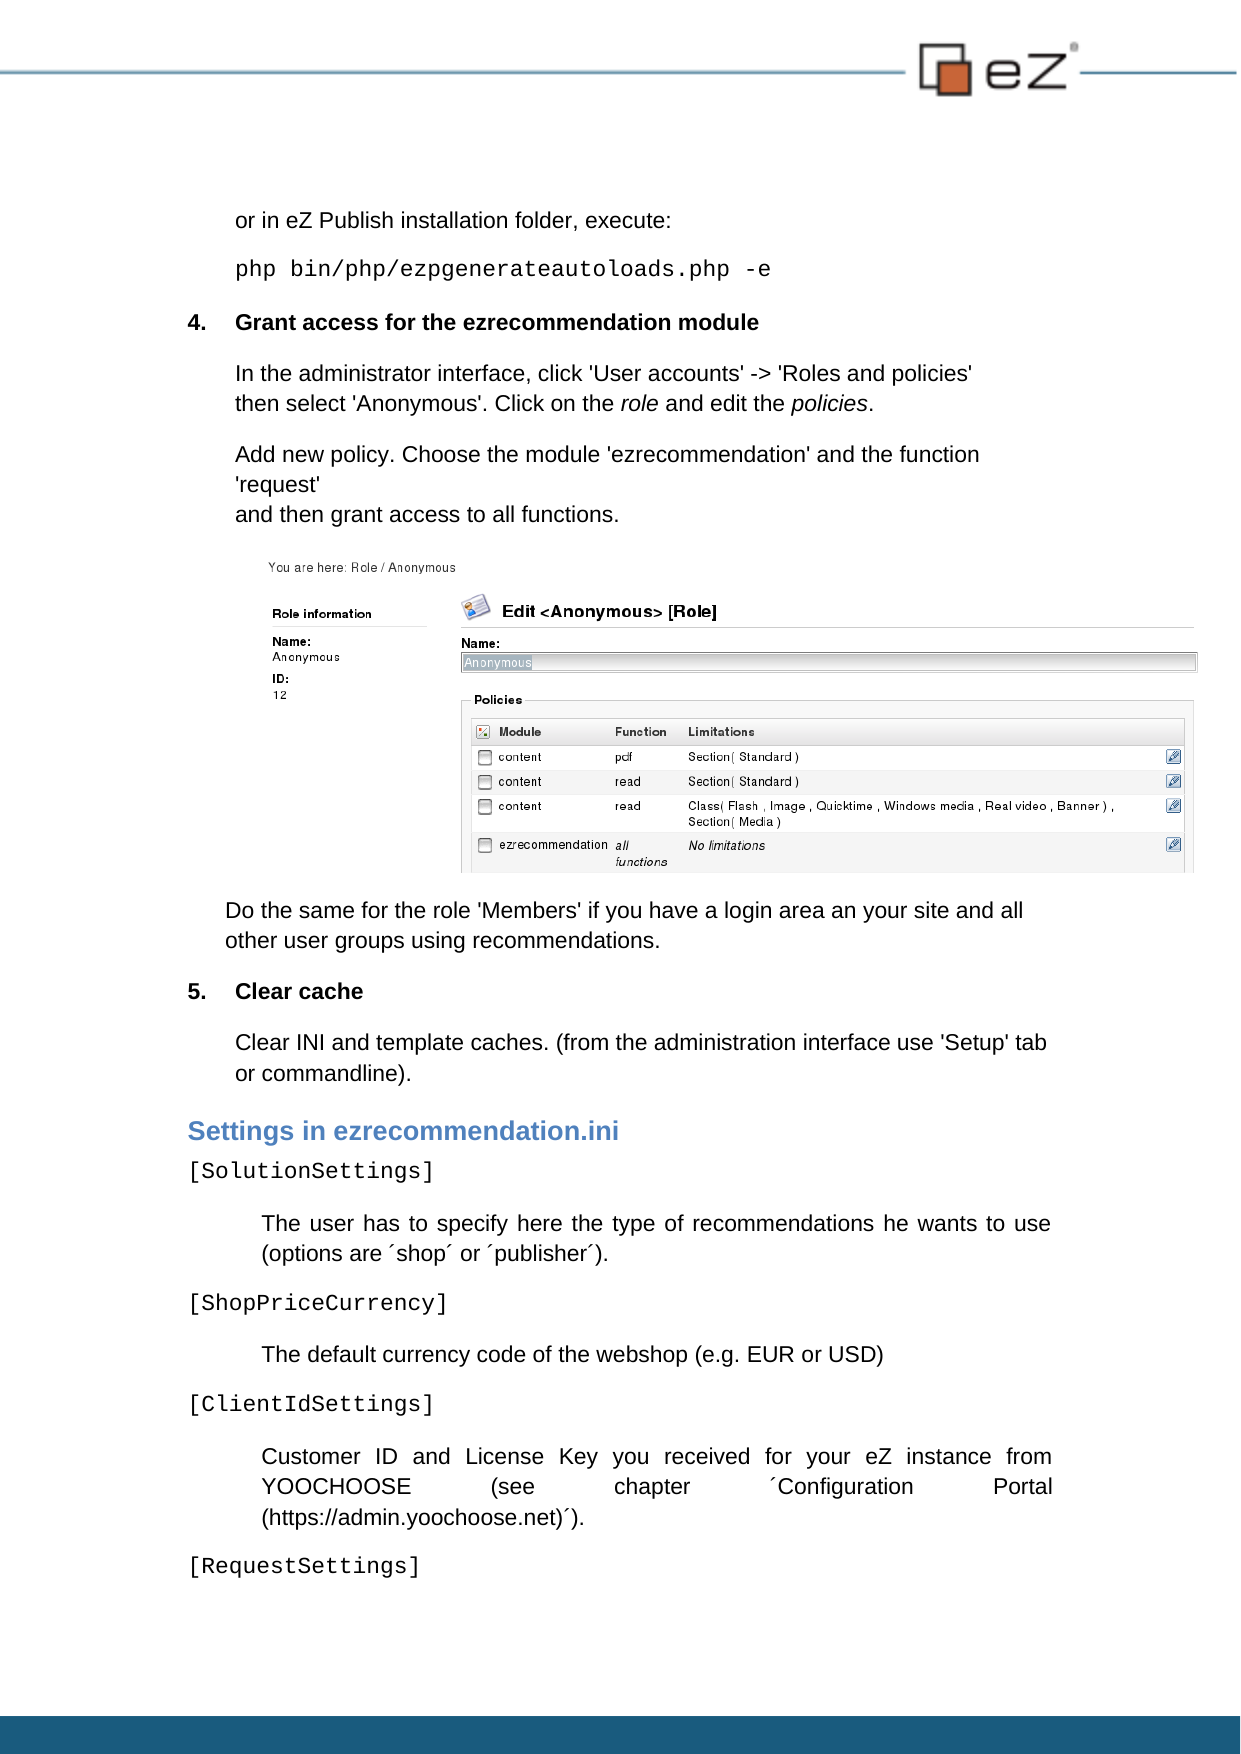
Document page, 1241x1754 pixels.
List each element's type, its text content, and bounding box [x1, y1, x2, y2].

text The default currency code of the webshop (e.g. EUR or USD) [261, 1341, 1053, 1368]
text [SolutionSettings] [187, 1159, 1053, 1185]
text [ShopPriceCurrency] [187, 1291, 1053, 1317]
picture [0, 1714, 1241, 1754]
text [ClientIdSettings] [187, 1392, 1053, 1418]
text Clear cache [187, 978, 1053, 1004]
picture [0, 0, 1241, 145]
text or in eZ Publish installation folder, execute: [235, 207, 1053, 233]
text In the administrator interface, click 'User accounts' -> 'Roles and policies' then select 'Anonymous'. Click on the role and edit the policies. [235, 359, 1053, 416]
picture [262, 552, 1203, 873]
text [RequestSettings] [187, 1554, 1053, 1581]
text Add new policy. Choose the module 'ezrecommendation' and the function 'request' and then grant access to all functions. [235, 441, 1053, 527]
text Grant access for the ezrecommendation module [187, 308, 1053, 335]
text Customer ID and License Key you received for your eZ instance from YOOCHOOSE (see chapter ´Configuration Portal (https://admin.yoochoose.net)´). [261, 1443, 1053, 1530]
text Clear INI and template caches. (from the administration interface use 'Setup' tab or commandline). [235, 1029, 1053, 1086]
text php bin/php/ezpgenerateautoloads.php -e [235, 258, 1053, 284]
subtitle Settings in ezrecommendation.ini [187, 1115, 1053, 1146]
text The user has to specify here the type of recommendations he wants to use (options are ´shop´ or ´publisher´). [261, 1209, 1053, 1266]
text Do the same for the role 'Members' if you have a login area an your site and all other user groups using recommendations. [225, 897, 1053, 953]
